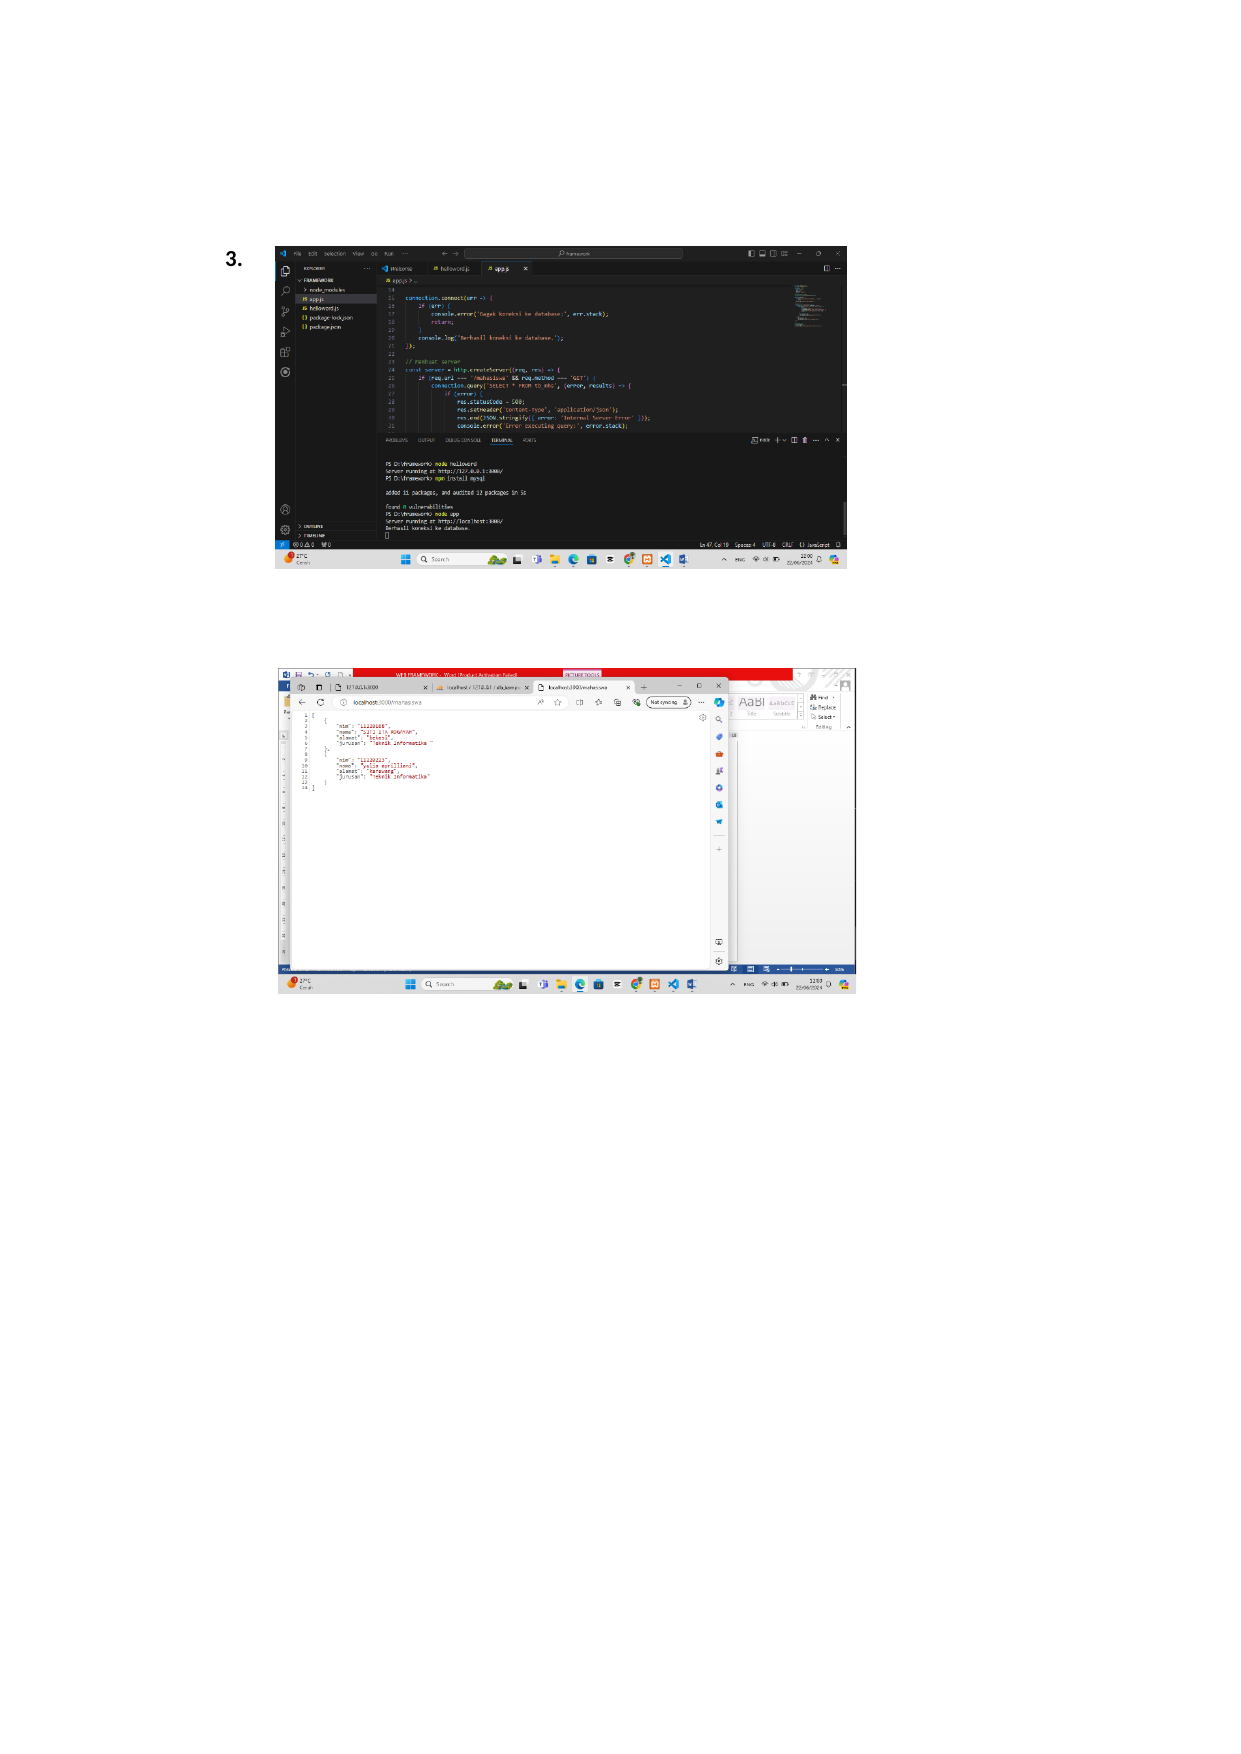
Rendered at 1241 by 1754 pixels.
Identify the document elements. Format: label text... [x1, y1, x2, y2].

text 3. [150, 244, 1090, 272]
picture [275, 246, 847, 569]
picture [278, 668, 857, 994]
